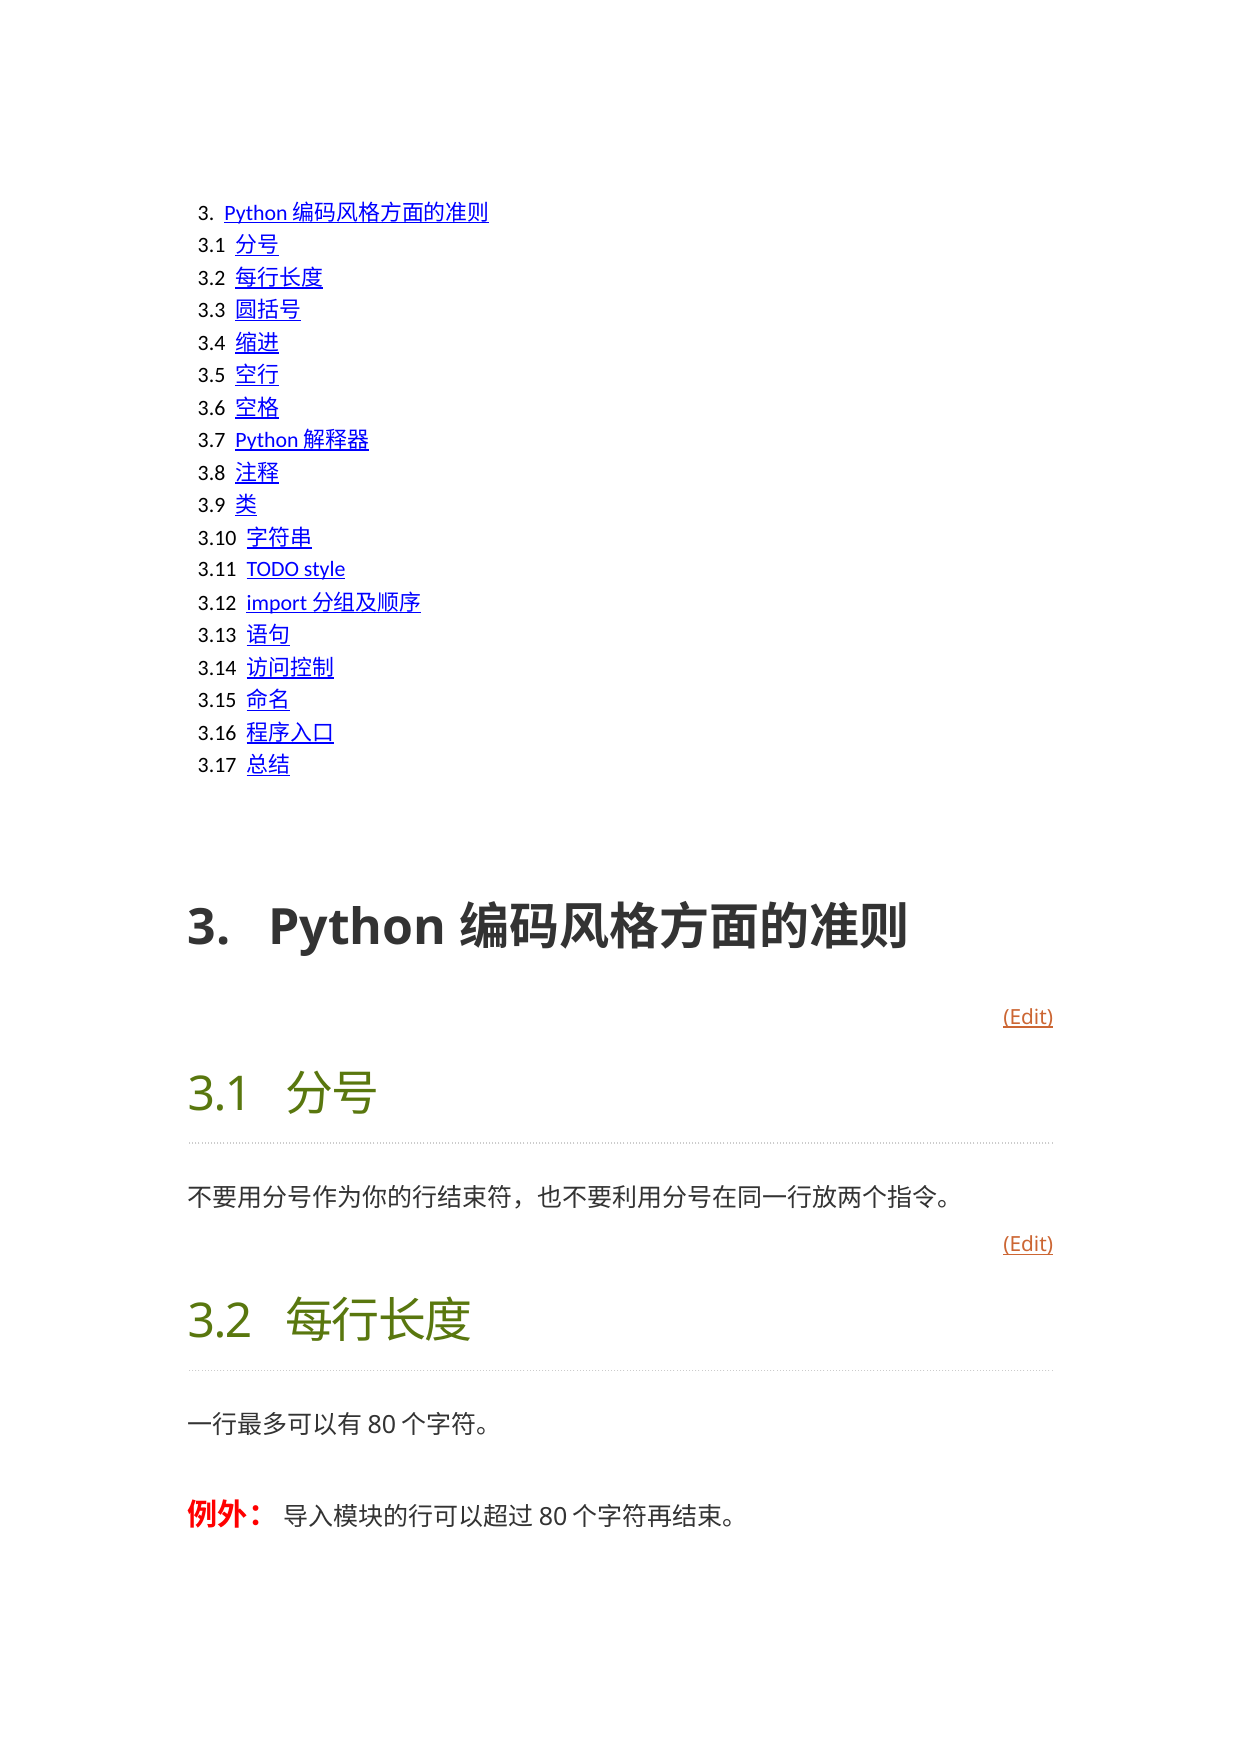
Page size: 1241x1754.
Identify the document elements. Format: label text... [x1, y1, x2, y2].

text 例外： 导入模块的行可以超过80个字符再结束。 [187, 1480, 1053, 1545]
text (Edit) [187, 1000, 1053, 1033]
text 3.7 Python 解释器 [187, 422, 1053, 454]
subtitle 3. Python 编码风格方面的准则 [187, 874, 1053, 971]
text 3.14 访问控制 [187, 649, 1053, 682]
text 3.5 空行 [187, 357, 1053, 389]
text 3.8 注释 [187, 454, 1053, 487]
subtitle 3.1 分号 [187, 1041, 1053, 1144]
text (Edit) [187, 1228, 1053, 1260]
text 一行最多可以有80个字符。 [187, 1390, 1053, 1455]
text 3.9 类 [187, 487, 1053, 519]
text 3.13 语句 [187, 617, 1053, 649]
subtitle 3.2 每行长度 [187, 1268, 1053, 1371]
text 3.6 空格 [187, 389, 1053, 422]
text 3.4 缩进 [187, 324, 1053, 357]
text 3.2 每行长度 [187, 259, 1053, 292]
text 3.1 分号 [187, 227, 1053, 259]
text 不要用分号作为你的行结束符，也不要利用分号在同一行放两个指令。 [187, 1163, 1053, 1228]
text 3.11 TODO style [187, 552, 1053, 584]
text 3.10 字符串 [187, 519, 1053, 552]
text 3.3 圆括号 [187, 292, 1053, 324]
text 3.12 import 分组及顺序 [187, 584, 1053, 617]
text 3.15 命名 [187, 682, 1053, 714]
text 3.17 总结 [187, 747, 1053, 779]
text 3. Python 编码风格方面的准则 [187, 194, 1053, 227]
text 3.16 程序入口 [187, 714, 1053, 747]
